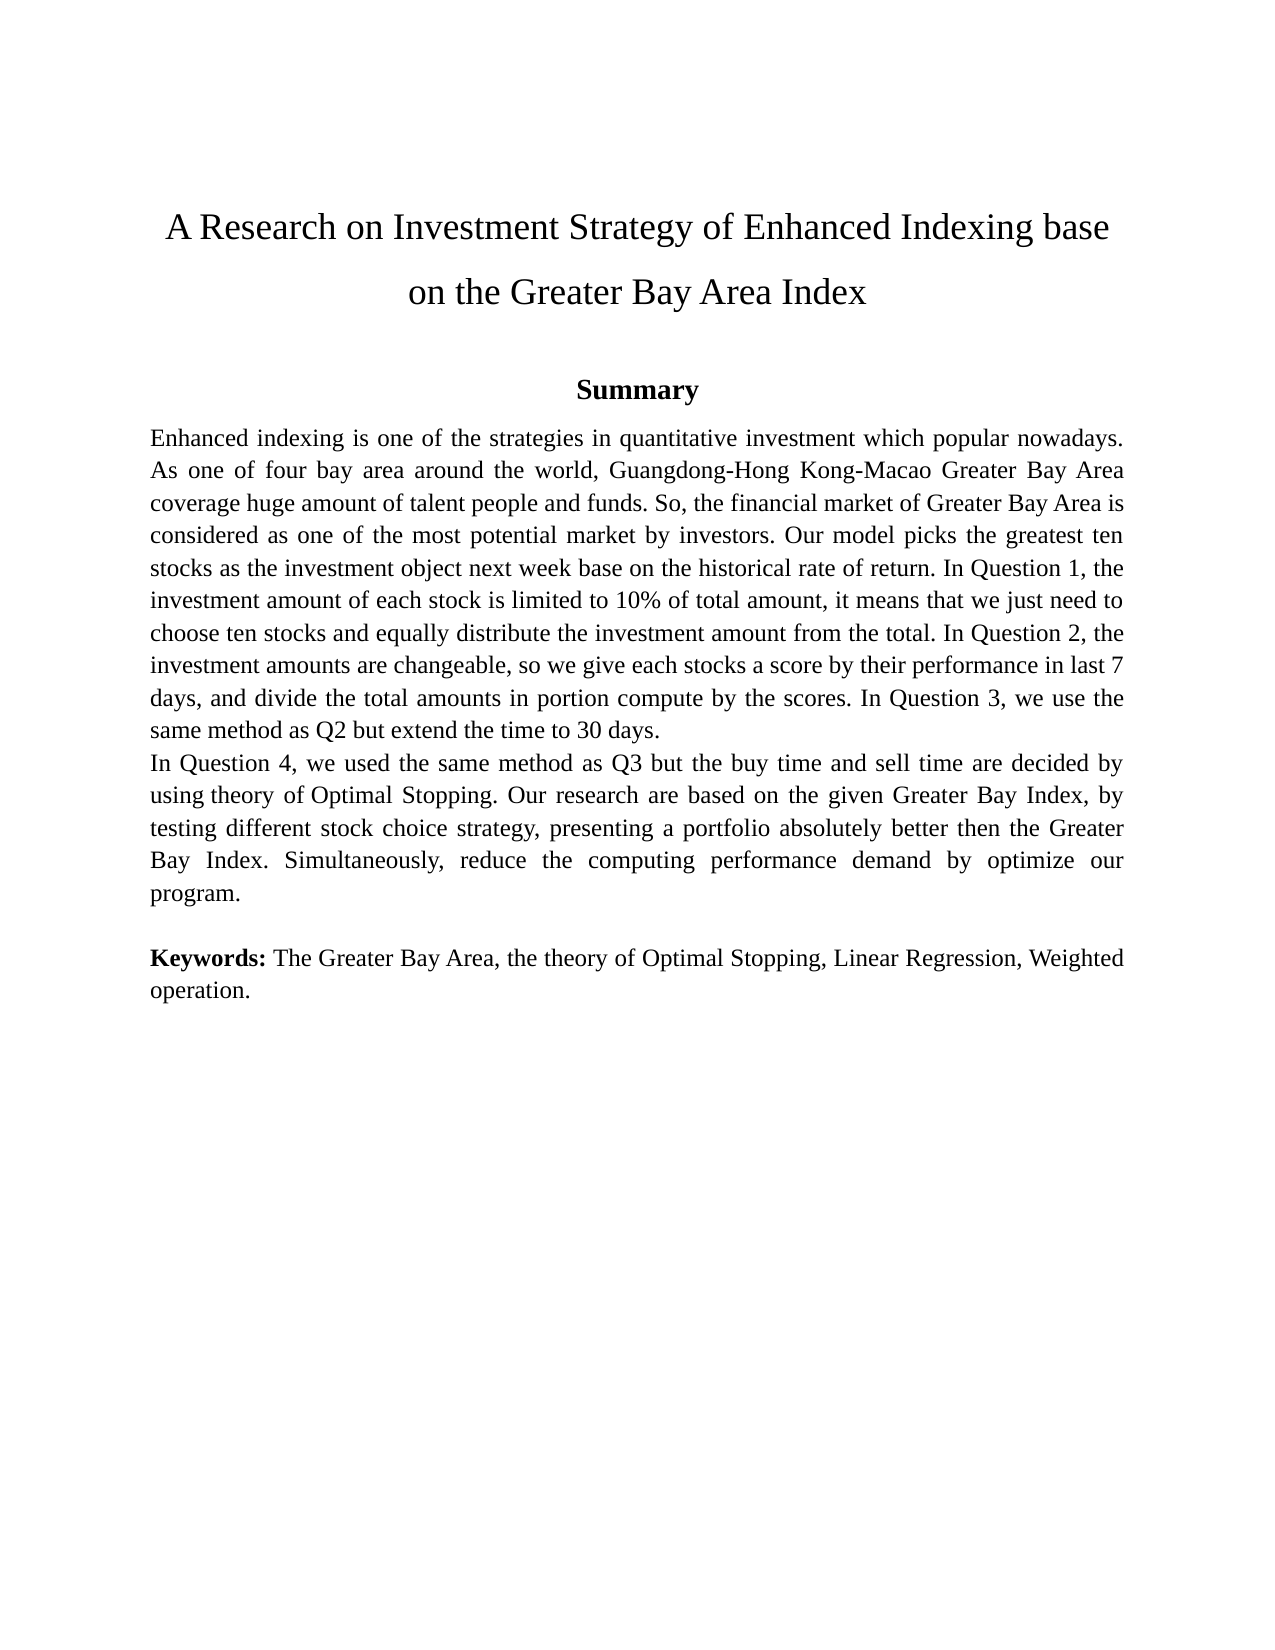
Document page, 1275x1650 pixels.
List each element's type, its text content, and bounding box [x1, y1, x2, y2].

text In Question 4, we used the same method as Q3 but the buy time and sell time are decided by using theory of Optimal Stopping. Our research are based on the given Greater Bay Index, by testing different stock choice strategy, presenting a portfolio absolutely better then the Greater Bay Index. Simultaneously, reduce the computing performance demand by optimize our program. [150, 746, 1125, 908]
text Enhanced indexing is one of the strategies in quantitative investment which popular nowadays. As one of four bay area around the world, Guangdong-Hong Kong-Macao Greater Bay Area coverage huge amount of talent people and funds. So, the financial market of Greater Bay Area is considered as one of the most potential market by investors. Our model picks the greatest ten stocks as the investment object next week base on the historical rate of return. In Question 1, the investment amount of each stock is limited to 10% of total amount, it means that we just need to choose ten stocks and equally distribute the investment amount from the total. In Question 2, the investment amounts are changeable, so we give each stocks a score by their performance in last 7 days, and divide the total amounts in portion compute by the scores. In Question 3, we use the same method as Q2 but extend the time to 30 days. [150, 421, 1125, 746]
text A Research on Investment Strategy of Enhanced Indexing base on the Greater Bay Area Index [150, 193, 1125, 323]
text Summary [150, 356, 1125, 421]
text Keywords: The Greater Bay Area, the theory of Optimal Stopping, Linear Regression, Weighted operation. [150, 941, 1125, 1006]
